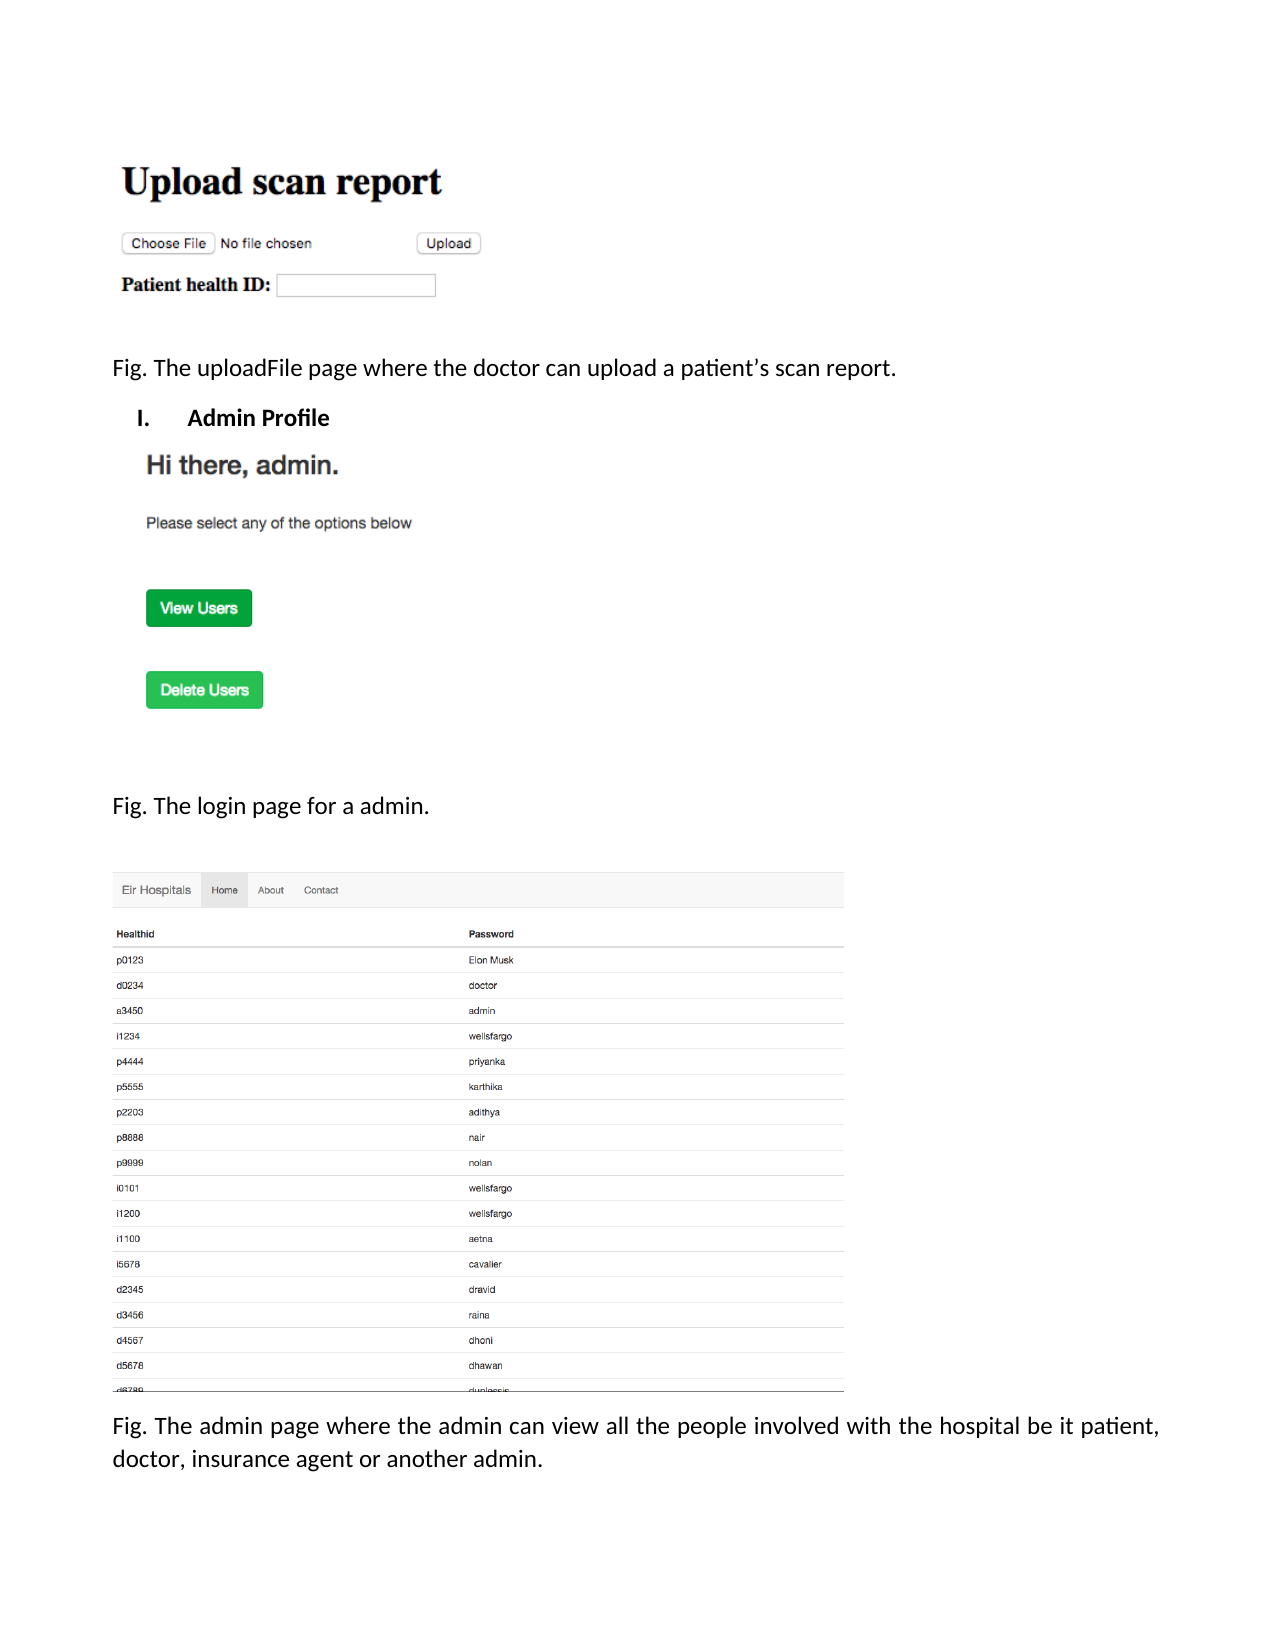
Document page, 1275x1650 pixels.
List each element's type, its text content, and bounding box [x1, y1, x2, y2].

subtitle Fig. The login page for a admin. [112, 790, 1162, 821]
picture [112, 150, 530, 334]
list Admin Profile [150, 402, 1162, 433]
picture [112, 451, 472, 763]
picture [112, 872, 844, 1392]
text Fig. The uploadFile page where the doctor can upload a patient’s scan report. [112, 352, 1162, 383]
text Fig. The admin page where the admin can view all the people involved with the hospital be it patient, doctor, insurance agent or another admin. [112, 1410, 1162, 1474]
